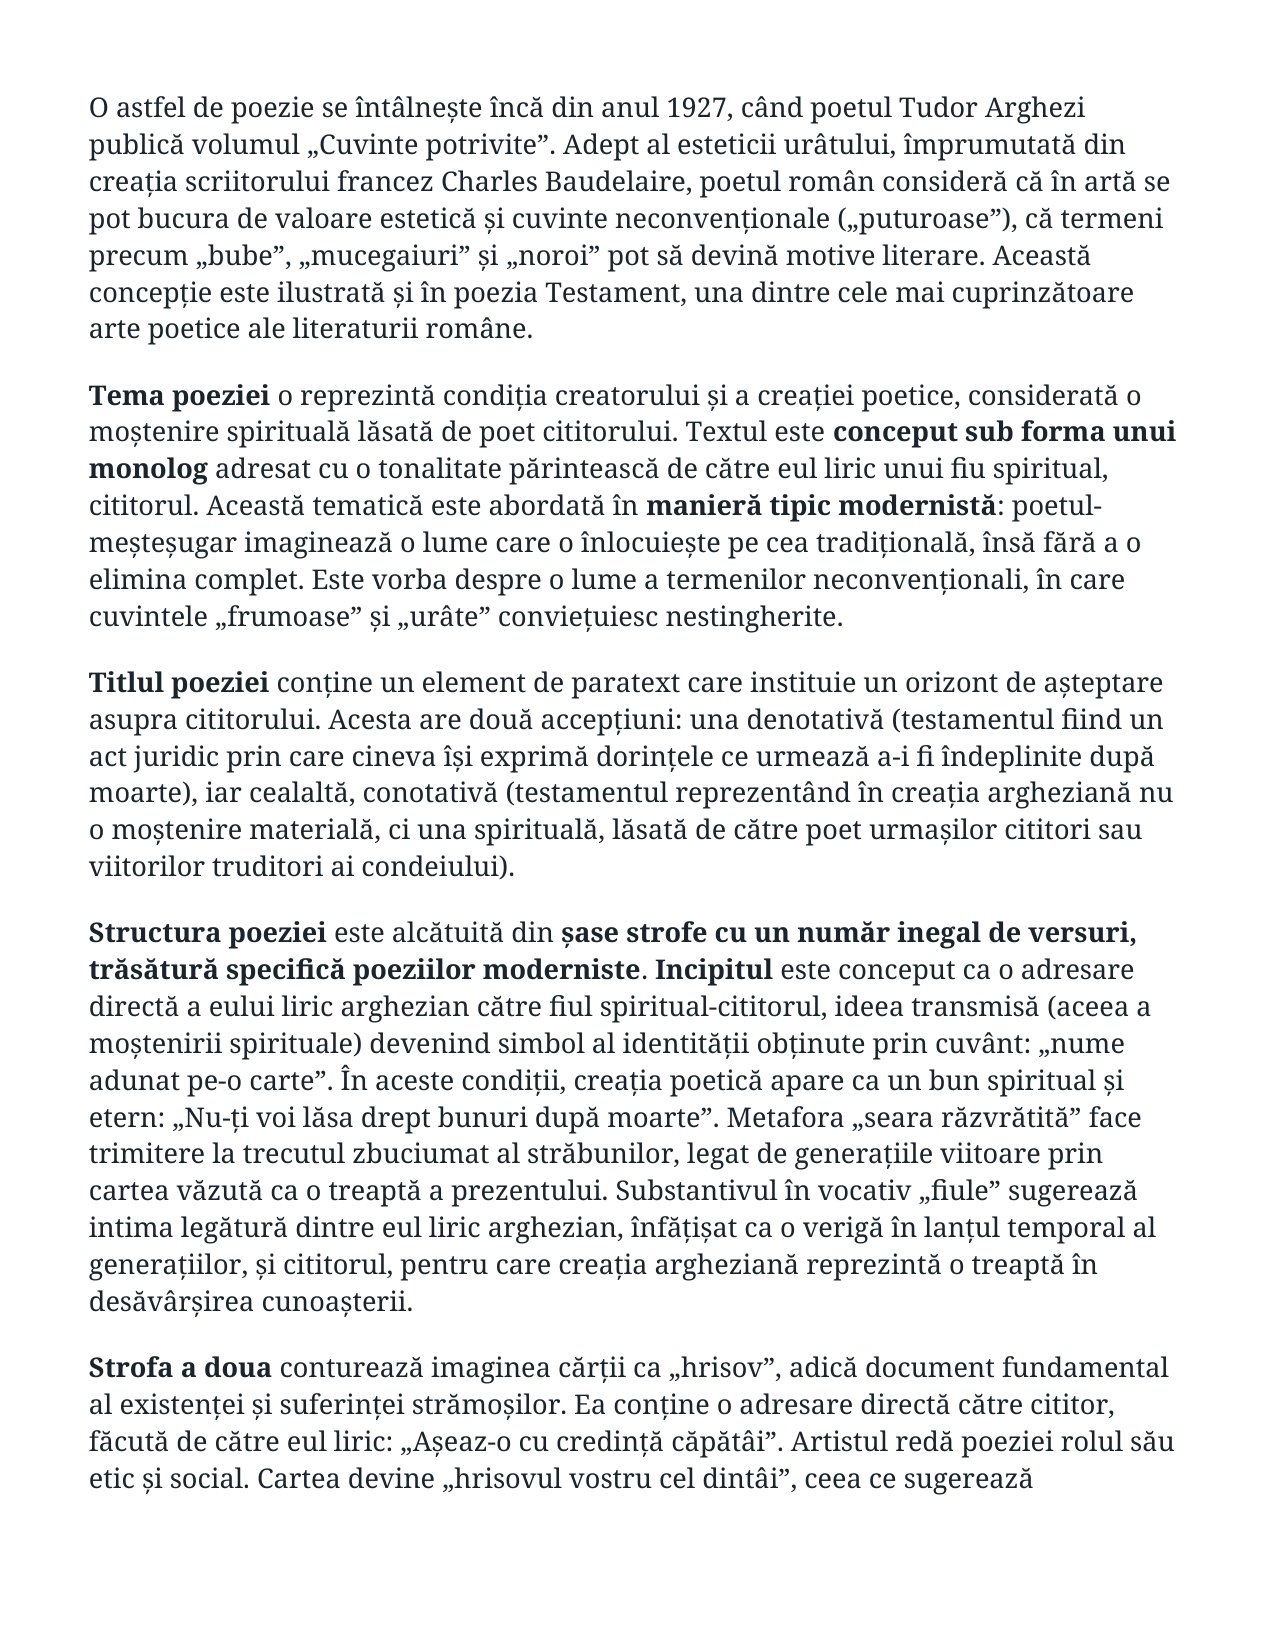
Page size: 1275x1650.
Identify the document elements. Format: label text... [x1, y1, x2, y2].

text O astfel de poezie se întâlnește încă din anul 1927, când poetul Tudor Arghezi publică volumul „Cuvinte potrivite”. Adept al esteticii urâtului, împrumutată din creația scriitorului francez Charles Baudelaire, poetul român consideră că în artă se pot bucura de valoare estetică și cuvinte neconvenționale („puturoase”), că termeni precum „bube”, „mucegaiuri” și „noroi” pot să devină motive literare. Această concepție este ilustrată și în poezia Testament, una dintre cele mai cuprinzătoare arte poetice ale literaturii române. [89, 89, 1186, 347]
text Titlul poeziei conține un element de paratext care instituie un orizont de așteptare asupra cititorului. Acesta are două accepțiuni: una denotativă (testamentul fiind un act juridic prin care cineva își exprimă dorințele ce urmează a-i fi îndeplinite după moarte), iar cealaltă, conotativă (testamentul reprezentând în creația argheziană nu o moștenire materială, ci una spirituală, lăsată de către poet urmașilor cititori sau viitorilor truditori ai condeiului). [89, 663, 1186, 884]
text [89, 1348, 1186, 1496]
text Structura poeziei este alcătuită din șase strofe cu un număr inegal de versuri, trăsătură specifică poeziilor moderniste. Incipitul este conceput ca o adresare directă a eului liric arghezian către fiul spiritual-cititorul, ideea transmisă (aceea a moștenirii spirituale) devenind simbol al identității obținute prin cuvânt: „nume adunat pe-o carte”. În aceste condiții, creația poetică apare ca un bun spiritual și etern: „Nu-ți voi lăsa drept bunuri după moarte”. Metafora „seara răzvrătită” face trimitere la trecutul zbuciumat al străbunilor, legat de generațiile viitoare prin cartea văzută ca o treaptă a prezentului. Substantivul în vocativ „fiule” sugerează intima legătură dintre eul liric arghezian, înfățișat ca o verigă în lanțul temporal al generațiilor, și cititorul, pentru care creația argheziană reprezintă o treaptă în desăvârșirea cunoașterii. [89, 914, 1186, 1319]
text Tema poeziei o reprezintă condiția creatorului și a creației poetice, considerată o moștenire spirituală lăsată de poet cititorului. Textul este conceput sub forma unui monolog adresat cu o tonalitate părintească de către eul liric unui fiu spiritual, cititorul. Această tematică este abordată în manieră tipic modernistă: poetul-meșteșugar imaginează o lume care o înlocuiește pe cea tradițională, însă fără a o elimina complet. Este vorba despre o lume a termenilor neconvenționali, în care cuvintele „frumoase” și „urâte” conviețuiesc nestingherite. [89, 376, 1186, 634]
